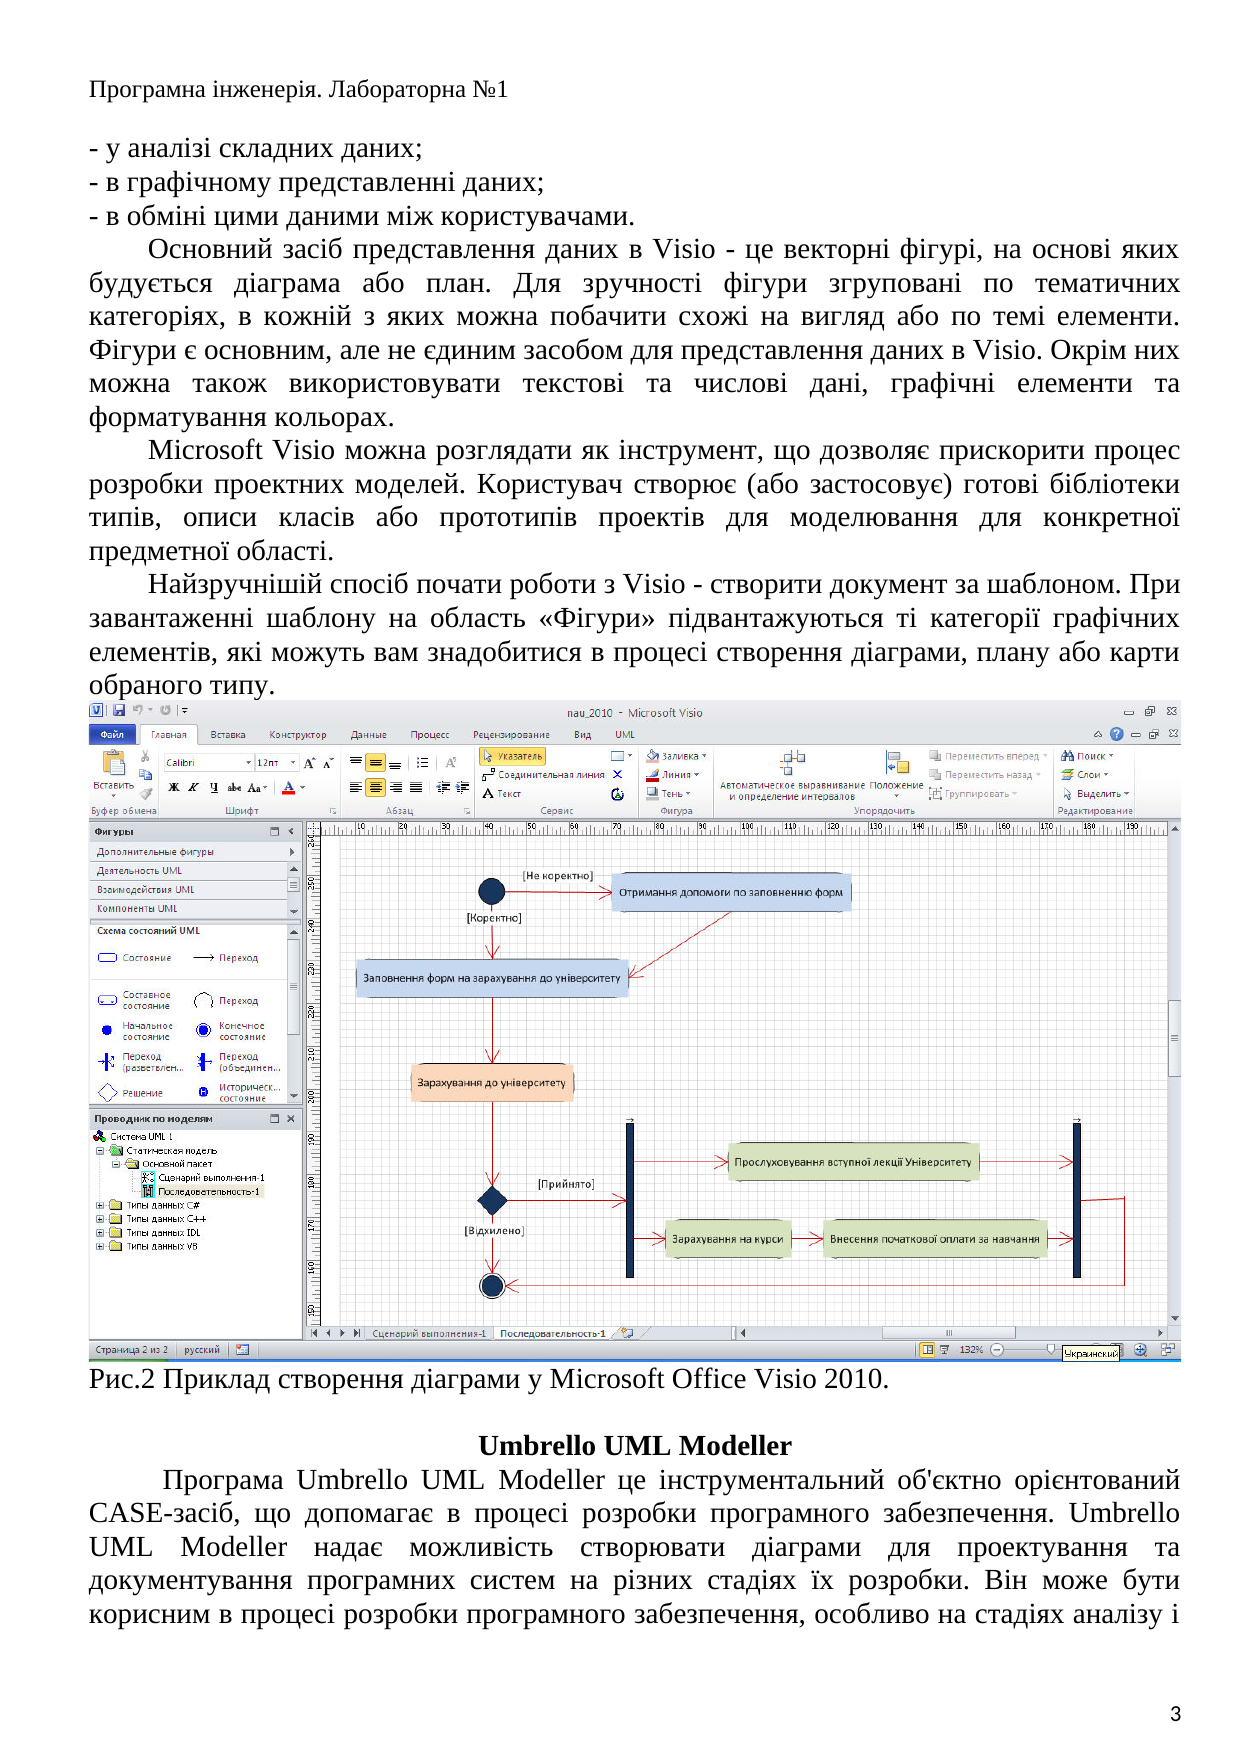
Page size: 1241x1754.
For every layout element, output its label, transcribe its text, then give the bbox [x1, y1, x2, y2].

text - в обміні цими даними між користувачами. [89, 198, 1181, 231]
text - в графічному представленні даних; [89, 164, 1181, 198]
text Рис.2 Приклад створення діаграми у Microsoft Office Visio 2010. [89, 1362, 1181, 1395]
text Найзручнішій спосіб почати роботи з Visio - створити документ за шаблоном. При завантаженні шаблону на область «Фігури» підвантажуються ті категорії графічних елементів, які можуть вам знадобитися в процесі створення діаграми, плану або карти обраного типу. [89, 567, 1181, 700]
text Microsoft Visio можна розглядати як інструмент, що дозволяє прискорити процес розробки проектних моделей. Користувач створює (або застосовує) готові бібліотеки типів, описи класів або прототипів проектів для моделювання для конкретної предметної області. [89, 432, 1181, 567]
text Umbrello UML Modeller [89, 1428, 1181, 1462]
text - у аналізі складних даних; [89, 131, 1181, 164]
text Основний засіб представлення даних в Visio - це векторні фігурі, на основі яких будується діаграма або план. Для зручності фігури згруповані по тематичних категоріях, в кожній з яких можна побачити схожі на вигляд або по темі елементи. Фігури є основним, але не єдиним засобом для представлення даних в Visio. Окрім них можна також використовувати текстові та числові дані, графічні елементи та форматування кольорах. [89, 231, 1181, 432]
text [89, 1462, 1181, 1629]
